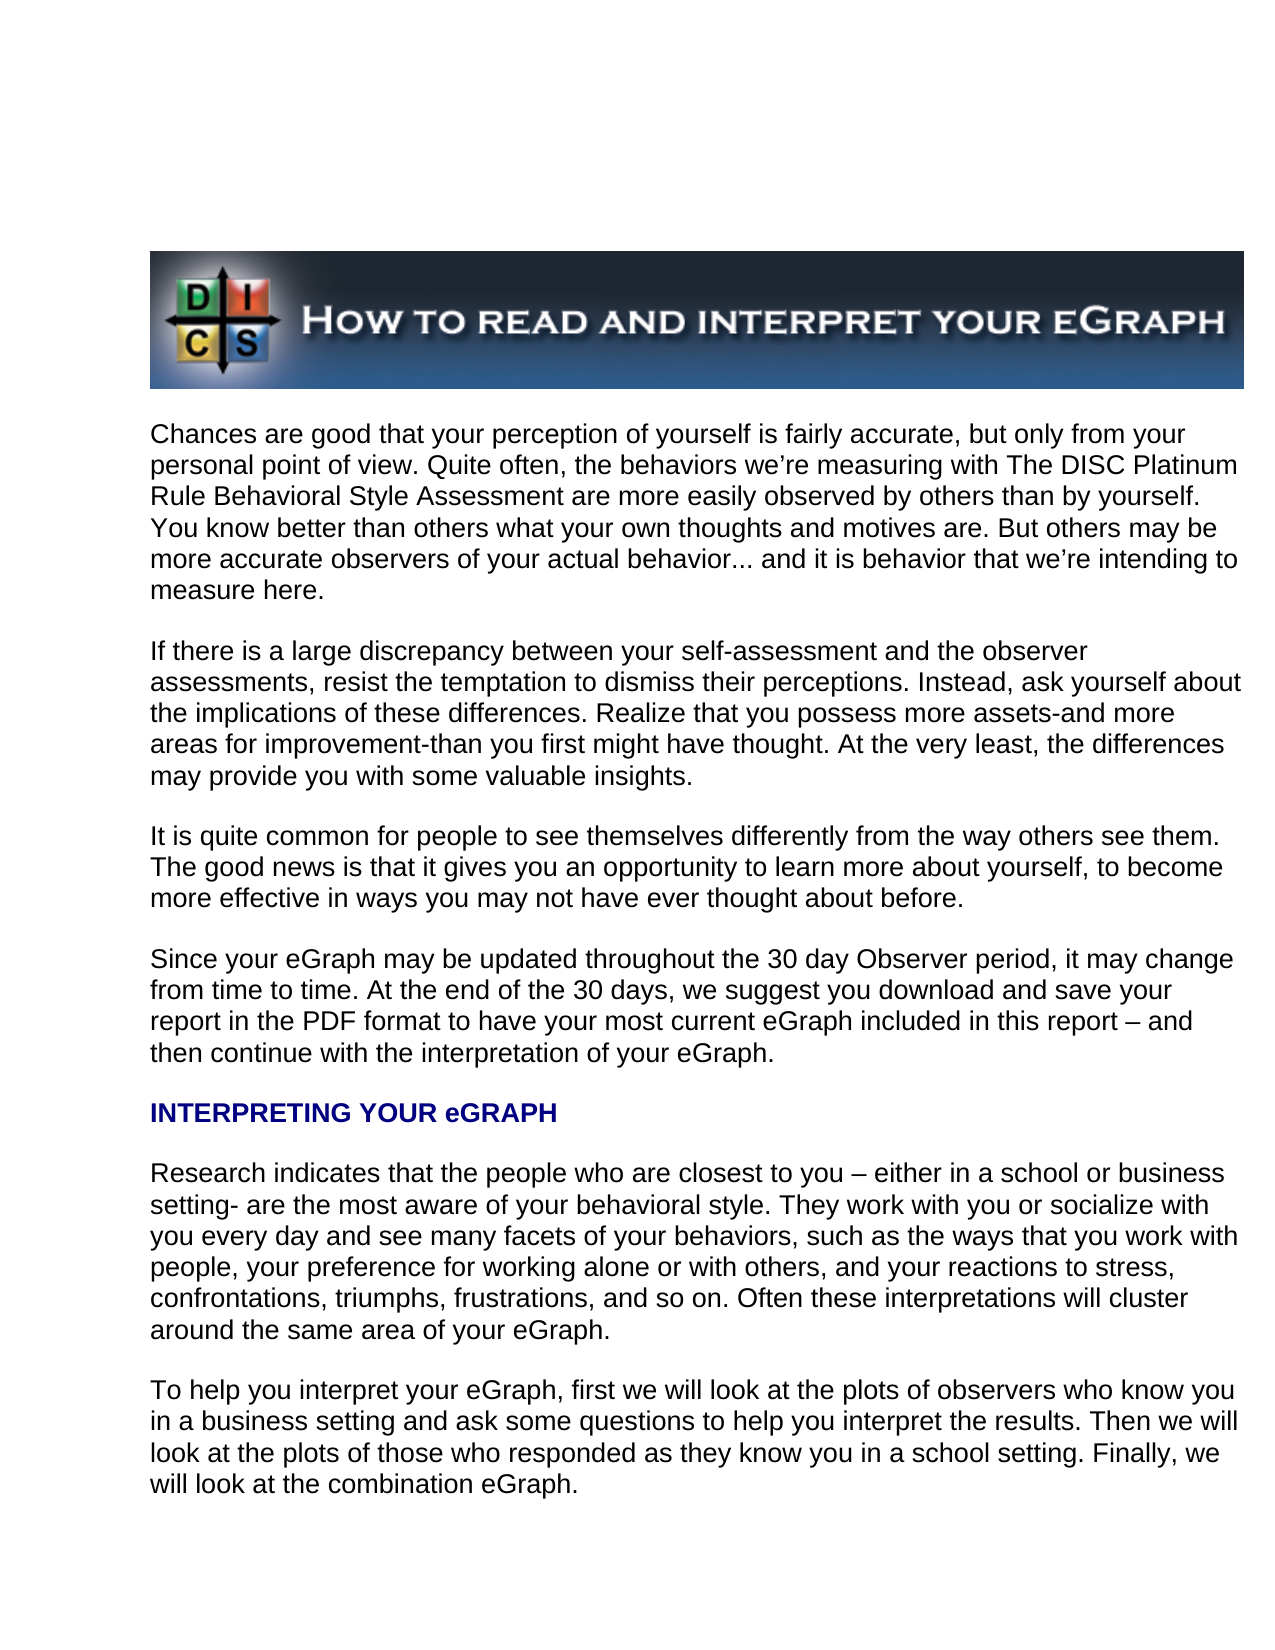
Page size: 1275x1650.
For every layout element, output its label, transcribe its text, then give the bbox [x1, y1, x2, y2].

table_header Chances are good that your perception of yourself is fairly accurate, but only from your personal point of view. Quite often, the behaviors we’re measuring with The DISC Platinum Rule Behavioral Style Assessment are more easily observed by others than by yourself. You know better than others what your own thoughts and motives are. But others may be more accurate observers of your actual behavior... and it is behavior that we’re intending to measure here. If there is a large discrepancy between your self-assessment and the observer assessments, resist the temptation to dismiss their perceptions. Instead, ask yourself about the implications of these differences. Realize that you possess more assets-and more areas for improvement-than you first might have thought. At the very least, the differences may provide you with some valuable insights. It is quite common for people to see themselves differently from the way others see them. The good news is that it gives you an opportunity to learn more about yourself, to become more effective in ways you may not have ever thought about before. Since your eGraph may be updated throughout the 30 day Observer period, it may change from time to time. At the end of the 30 days, we suggest you download and save your report in the PDF format to have your most current eGraph included in this report – and then continue with the interpretation of your eGraph. INTERPRETING YOUR eGRAPH Research indicates that the people who are closest to you – either in a school or business setting- are the most aware of your behavioral style. They work with you or socialize with you every day and see many facets of your behaviors, such as the ways that you work with people, your preference for working alone or with others, and your reactions to stress, confrontations, triumphs, frustrations, and so on. Often these interpretations will cluster around the same area of your eGraph. To help you interpret your eGraph, first we will look at the plots of observers who know you in a business setting and ask some questions to help you interpret the results. Then we will look at the plots of those who responded as they know you in a school setting. Finally, we will look at the combination eGraph. [150, 389, 1244, 1499]
picture [150, 251, 1244, 389]
